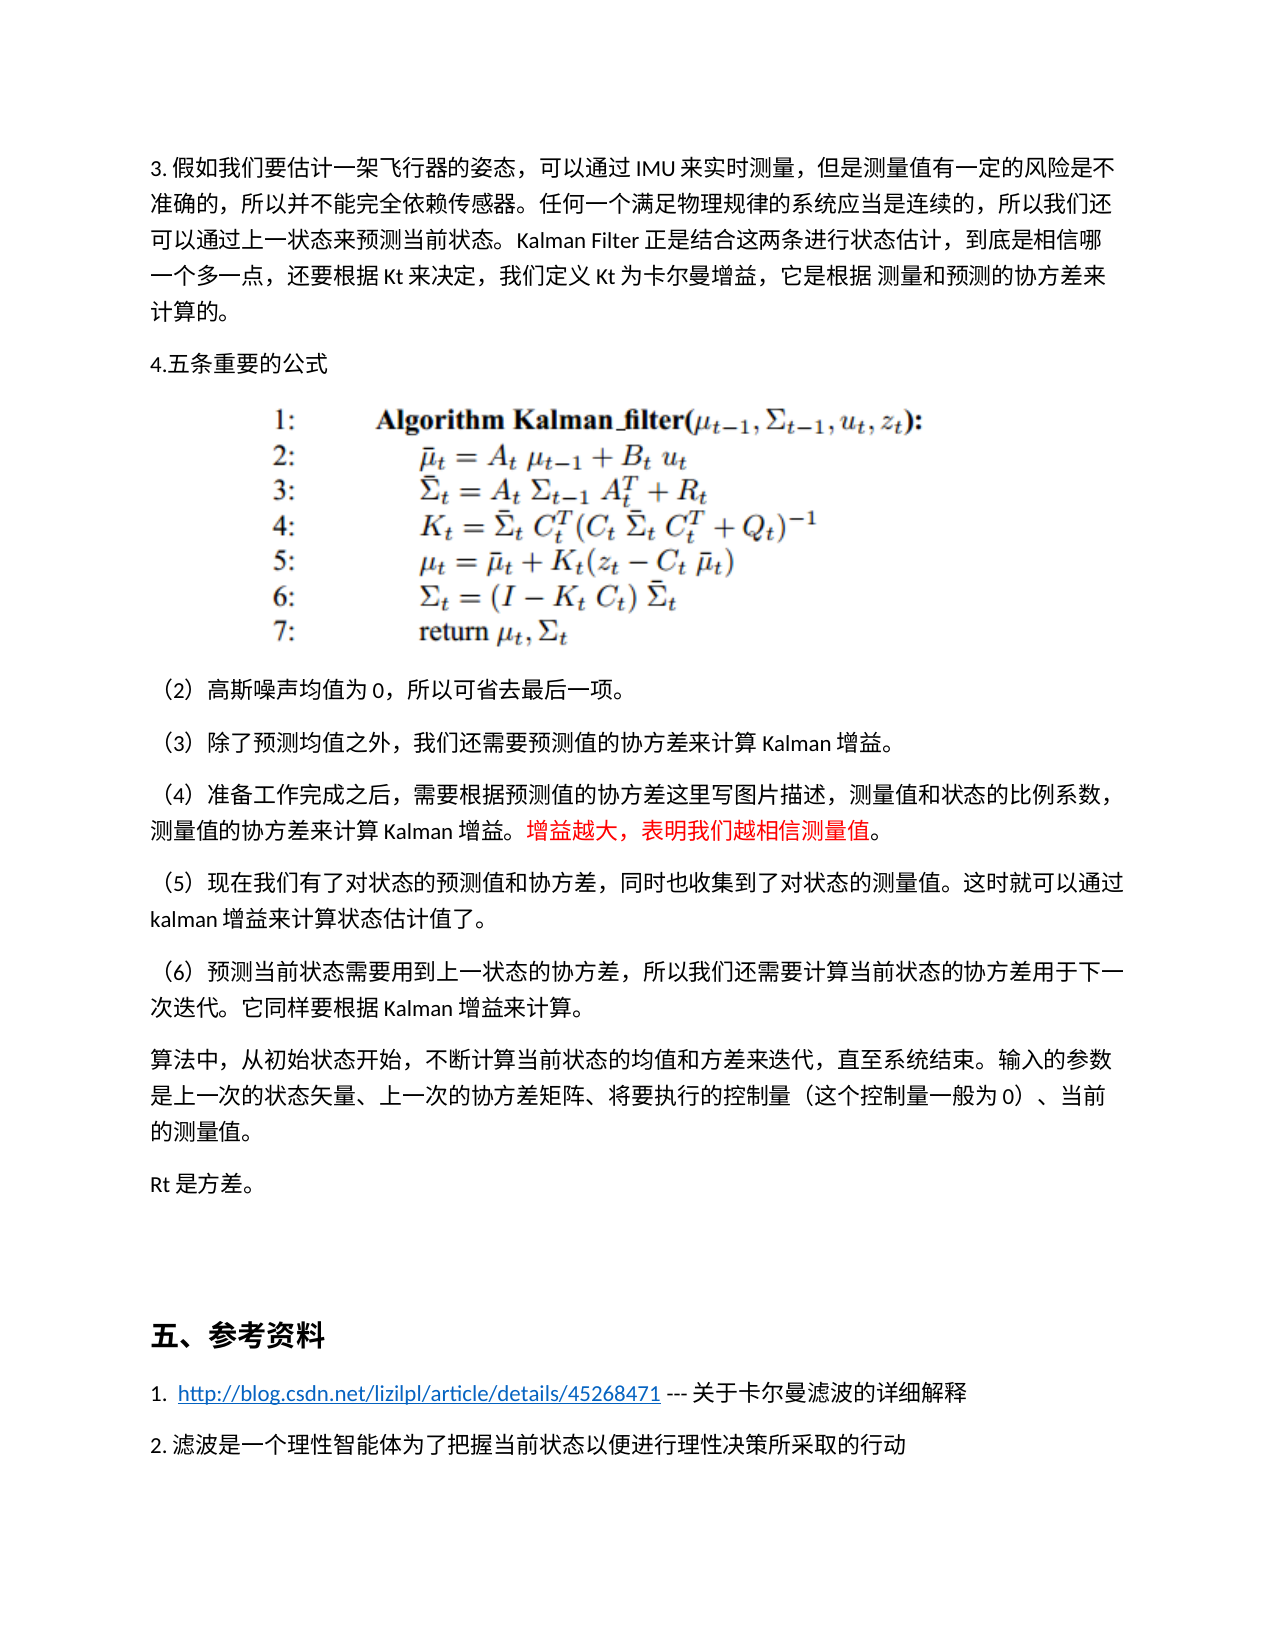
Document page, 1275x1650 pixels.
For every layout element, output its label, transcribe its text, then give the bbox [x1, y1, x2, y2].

text （5）现在我们有了对状态的预测值和协方差，同时也收集到了对状态的测量值。这时就可以通过kalman增益来计算状态估计值了。 [150, 865, 1125, 934]
text （2）高斯噪声均值为0，所以可省去最后一项。 [150, 672, 1125, 705]
text 4.五条重要的公式 [150, 346, 1125, 379]
picture [271, 398, 1004, 653]
text 2. 滤波是一个理性智能体为了把握当前状态以便进行理性决策所采取的行动 [150, 1427, 1125, 1460]
text 3. 假如我们要估计一架飞行器的姿态，可以通过IMU来实时测量，但是测量值有一定的风险是不准确的，所以并不能完全依赖传感器。任何一个满足物理规律的系统应当是连续的，所以我们还可以通过上一状态来预测当前状态。Kalman Filter正是结合这两条进行状态估计，到底是相信哪一个多一点，还要根据Kt来决定，我们定义Kt为卡尔曼增益，它是根据 测量和预测的协方差来计算的。 [150, 150, 1125, 327]
text （3）除了预测均值之外，我们还需要预测值的协方差来计算Kalman增益。 [150, 724, 1125, 758]
text 五、参考资料 [150, 1312, 1125, 1354]
text 算法中，从初始状态开始，不断计算当前状态的均值和方差来迭代，直至系统结束。输入的参数是上一次的状态矢量、上一次的协方差矩阵、将要执行的控制量（这个控制量一般为0）、当前的测量值。 [150, 1042, 1125, 1147]
text 1. http://blog.csdn.net/lizilpl/article/details/45268471 --- 关于卡尔曼滤波的详细解释 [150, 1374, 1125, 1408]
text （4）准备工作完成之后，需要根据预测值的协方差这里写图片描述，测量值和状态的比例系数，测量值的协方差来计算Kalman增益。增益越大，表明我们越相信测量值。 [150, 777, 1125, 846]
text （6）预测当前状态需要用到上一状态的协方差，所以我们还需要计算当前状态的协方差用于下一次迭代。它同样要根据Kalman增益来计算。 [150, 953, 1125, 1023]
text Rt是方差。 [150, 1166, 1125, 1199]
